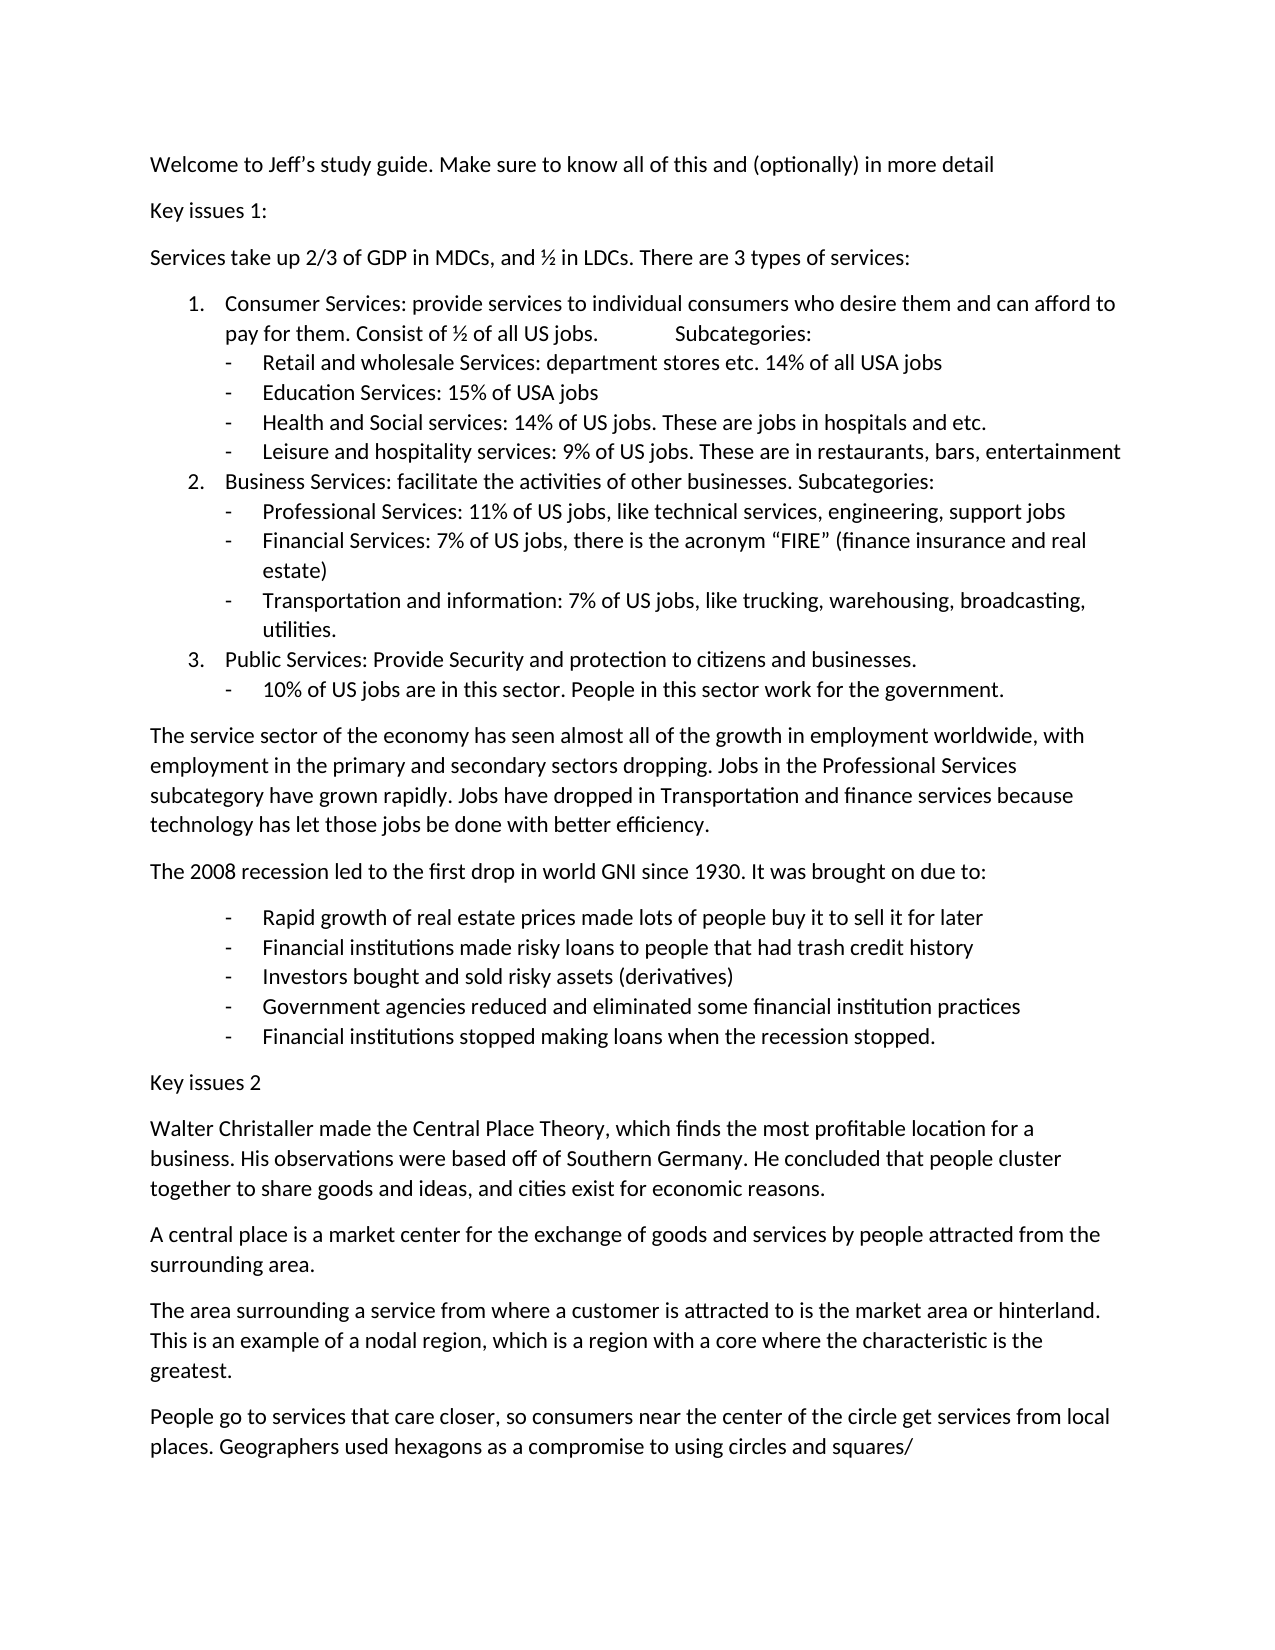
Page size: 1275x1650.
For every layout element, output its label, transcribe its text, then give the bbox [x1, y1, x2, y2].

list Public Services: Provide Security and protection to citizens and businesses. [187, 645, 1125, 673]
text The service sector of the economy has seen almost all of the growth in employment worldwide, with employment in the primary and secondary sectors dropping. Jobs in the Professional Services subcategory have grown rapidly. Jobs have dropped in Transportation and finance services because technology has let those jobs be done with better efficiency. [150, 721, 1125, 838]
text Walter Christaller made the Central Place Theory, which finds the most profitable location for a business. His observations were based off of Southern Germany. He concluded that people cluster together to share goods and ideas, and cities exist for economic reasons. [150, 1114, 1125, 1202]
text Key issues 1: [150, 196, 1125, 224]
text A central place is a market center for the exchange of goods and services by people attracted from the surrounding area. [150, 1220, 1125, 1278]
list Financial Services: 7% of US jobs, there is the acronym “FIRE” (finance insurance and real estate) [225, 527, 1125, 584]
text Key issues 2 [150, 1068, 1125, 1096]
list Leisure and hospitality services: 9% of US jobs. These are in restaurants, bars, entertainment [225, 437, 1125, 466]
list Health and Social services: 14% of US jobs. These are jobs in hospitals and etc. [225, 408, 1125, 436]
list Rapid growth of real estate prices made lots of people buy it to sell it for later [225, 903, 1125, 931]
text The area surrounding a service from where a customer is attracted to is the market area or hinterland. This is an example of a nodal region, which is a region with a core where the characteristic is the greatest. [150, 1296, 1125, 1384]
text People go to services that care closer, so consumers near the center of the circle get services from local places. Geographers used hexagons as a compromise to using circles and squares/ [150, 1402, 1125, 1460]
text The 2008 recession led to the first drop in world GNI since 1930. It was brought on due to: [150, 857, 1125, 885]
list Transportation and information: 7% of US jobs, like trucking, warehousing, broadcasting, utilities. [225, 586, 1125, 644]
list Financial institutions stopped making loans when the recession stopped. [225, 1022, 1125, 1050]
list Financial institutions made risky loans to people that had trash credit history [225, 933, 1125, 961]
list Government agencies reduced and eliminated some financial institution practices [225, 992, 1125, 1020]
text Welcome to Jeff’s study guide. Make sure to know all of this and (optionally) in more detail [150, 150, 1125, 178]
list 10% of US jobs are in this sector. People in this sector work for the government. [225, 675, 1125, 703]
text Services take up 2/3 of GDP in MDCs, and ½ in LDCs. There are 3 types of services: [150, 243, 1125, 271]
list Consumer Services: provide services to individual consumers who desire them and can afford to pay for them. Consist of ½ of all US jobs. Subcategories: [187, 289, 1125, 347]
list Investors bought and sold risky assets (derivatives) [225, 962, 1125, 991]
list Business Services: facilitate the activities of other businesses. Subcategories: [187, 467, 1125, 495]
list Professional Services: 11% of US jobs, like technical services, engineering, support jobs [225, 497, 1125, 525]
list Retail and wholesale Services: department stores etc. 14% of all USA jobs [225, 348, 1125, 376]
list Education Services: 15% of USA jobs [225, 378, 1125, 406]
